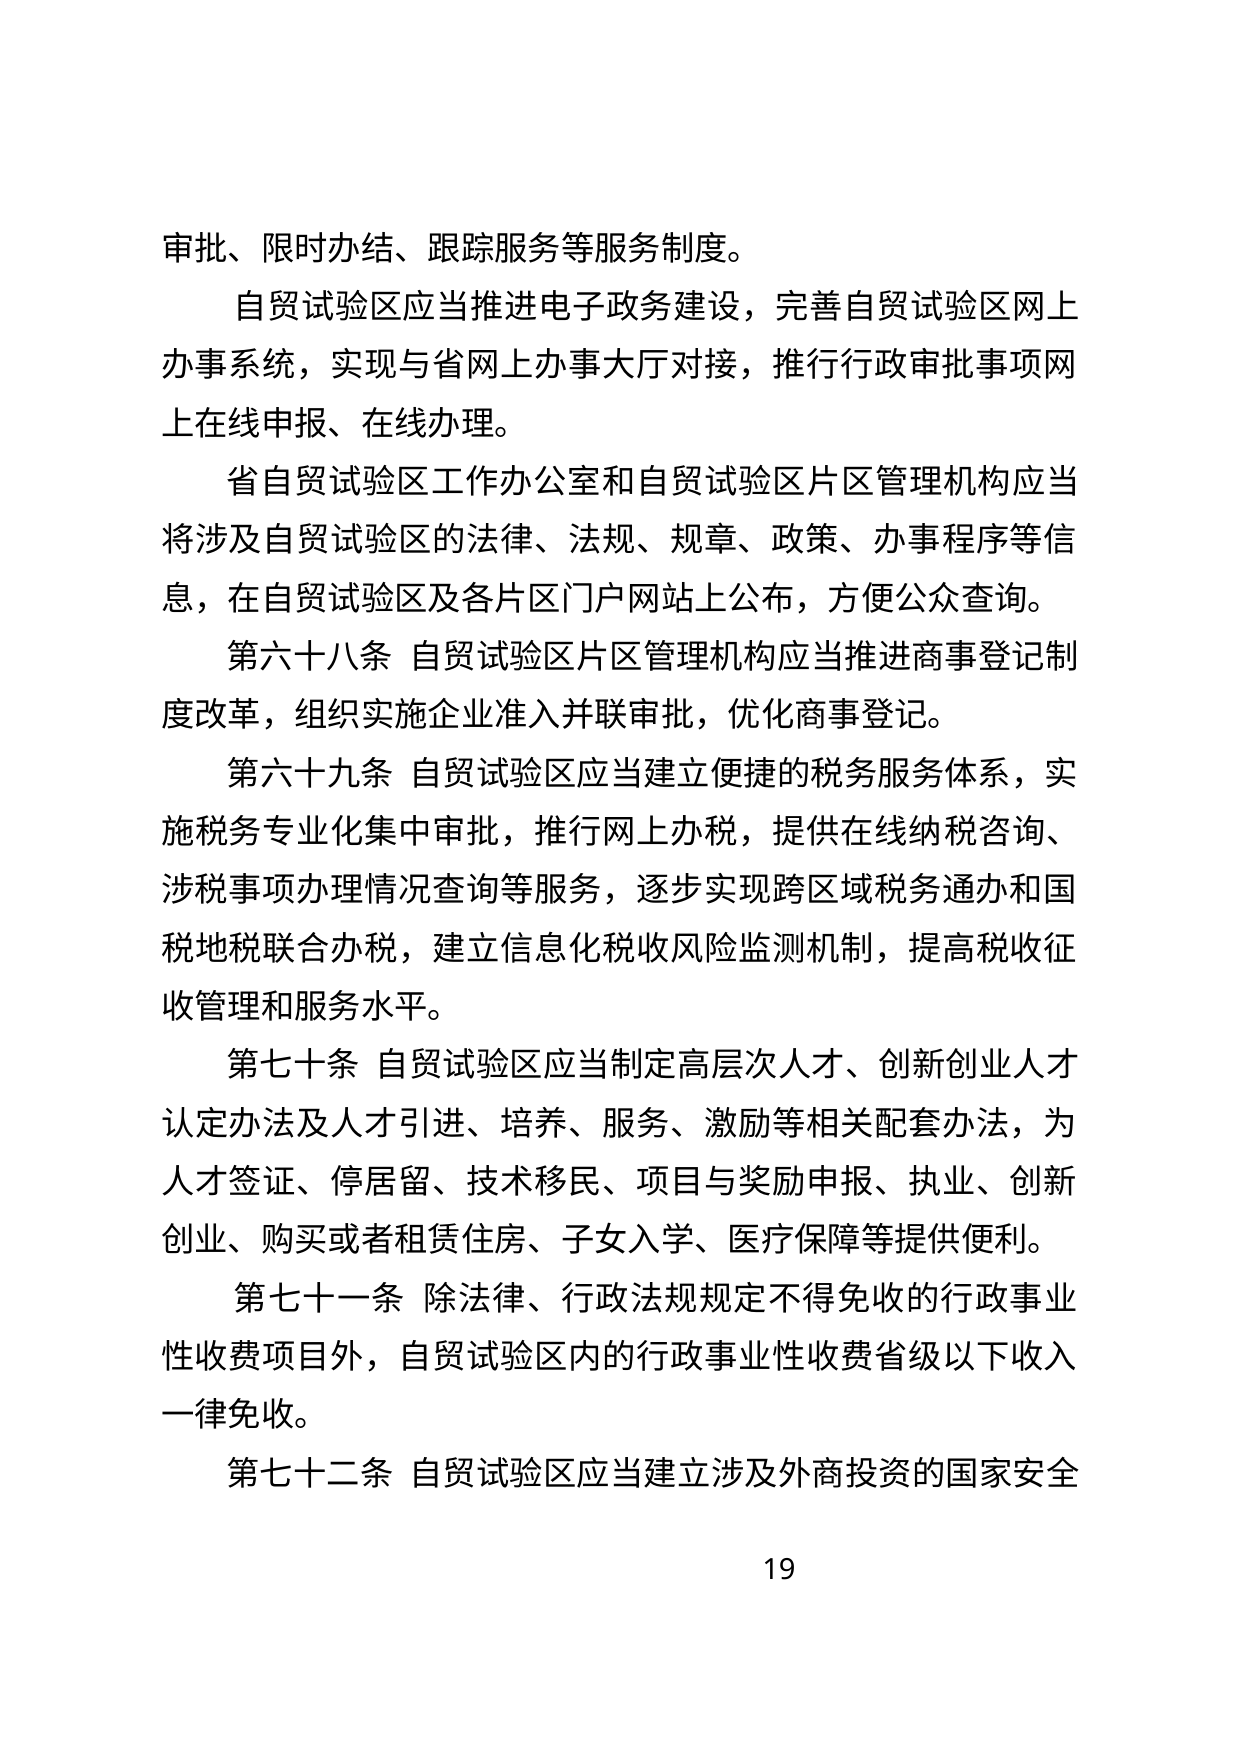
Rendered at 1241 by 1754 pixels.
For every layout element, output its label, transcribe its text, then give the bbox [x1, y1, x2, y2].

text 第六十九条 自贸试验区应当建立便捷的税务服务体系，实施税务专业化集中审批，推行网上办税，提供在线纳税咨询、涉税事项办理情况查询等服务，逐步实现跨区域税务通办和国税地税联合办税，建立信息化税收风险监测机制，提高税收征收管理和服务水平。 [161, 738, 1079, 1030]
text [161, 213, 1079, 272]
text 第七十一条 除法律、行政法规规定不得免收的行政事业性收费项目外，自贸试验区内的行政事业性收费省级以下收入一律免收。 [161, 1263, 1079, 1438]
text 第七十条 自贸试验区应当制定高层次人才、创新创业人才认定办法及人才引进、培养、服务、激励等相关配套办法，为人才签证、停居留、技术移民、项目与奖励申报、执业、创新创业、购买或者租赁住房、子女入学、医疗保障等提供便利。 [161, 1030, 1079, 1263]
text 自贸试验区应当推进电子政务建设，完善自贸试验区网上办事系统，实现与省网上办事大厅对接，推行行政审批事项网上在线申报、在线办理。 [161, 272, 1079, 447]
text 第六十八条 自贸试验区片区管理机构应当推进商事登记制度改革，组织实施企业准入并联审批，优化商事登记。 [161, 622, 1079, 738]
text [161, 1438, 1079, 1497]
text 省自贸试验区工作办公室和自贸试验区片区管理机构应当将涉及自贸试验区的法律、法规、规章、政策、办事程序等信息，在自贸试验区及各片区门户网站上公布，方便公众查询。 [161, 447, 1079, 622]
